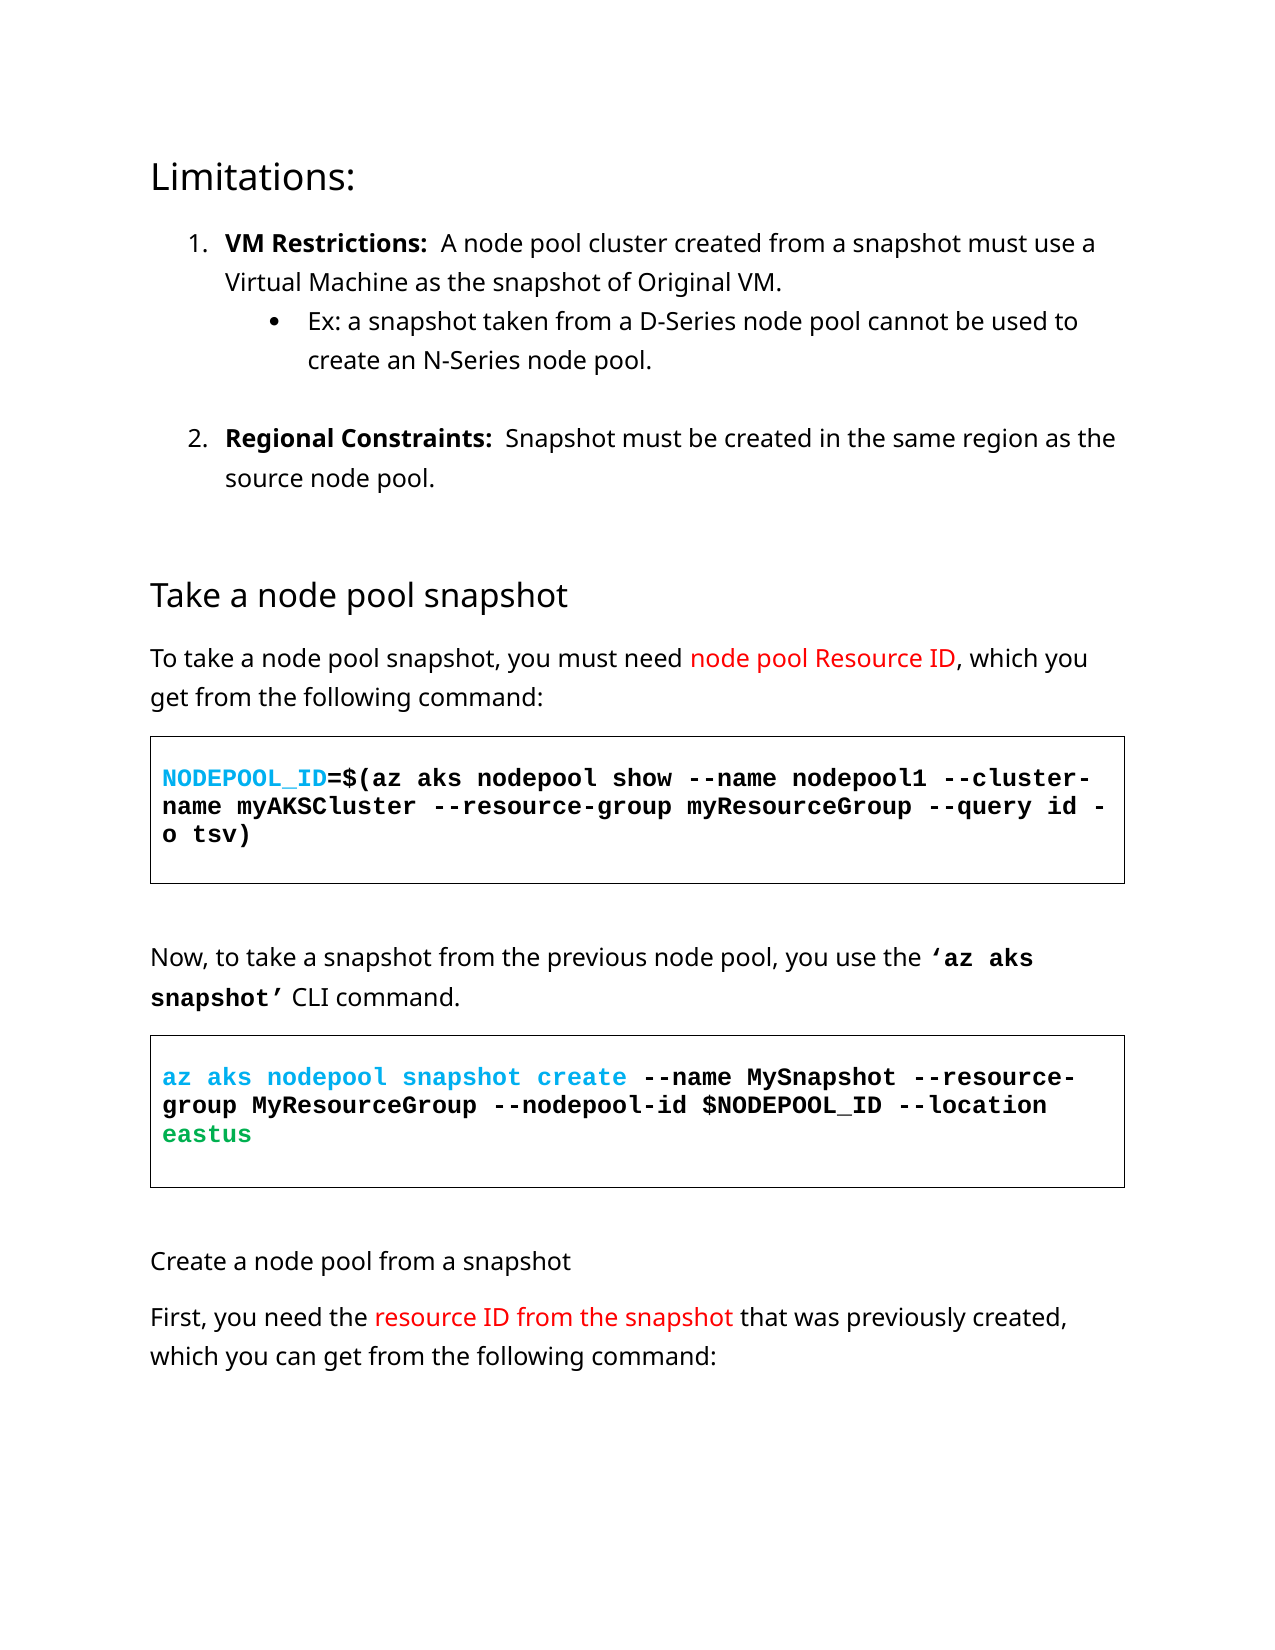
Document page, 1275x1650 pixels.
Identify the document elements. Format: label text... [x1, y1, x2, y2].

text Create a node pool from a snapshot [150, 1244, 1125, 1278]
list Regional Constraints: Snapshot must be created in the same region as the source node pool. [187, 421, 1125, 494]
text Take a node pool snapshot [150, 572, 1125, 617]
text First, you need the resource ID from the snapshot that was previously created, which you can get from the following command: [150, 1300, 1125, 1373]
list Ex: a snapshot taken from a D-Series node pool cannot be used to create an N-Series node pool. [270, 304, 1125, 377]
list VM Restrictions: A node pool cluster created from a snapshot must use a Virtual Machine as the snapshot of Original VM. [187, 225, 1125, 298]
text To take a node pool snapshot, you must need node pool Resource ID, which you get from the following command: [150, 641, 1125, 714]
table_header az aks nodepool snapshot create --name MySnapshot --resource-group MyResourceGroup --nodepool-id $NODEPOOL_ID --location eastus [151, 1036, 1124, 1187]
text Limitations: [150, 150, 1125, 201]
table_header NODEPOOL_ID=$(az aks nodepool show --name nodepool1 --cluster-name myAKSCluster --resource-group myResourceGroup --query id -o tsv) [151, 737, 1124, 883]
text Now, to take a snapshot from the previous node pool, you use the ‘az aks snapshot’ CLI command. [150, 940, 1125, 1013]
